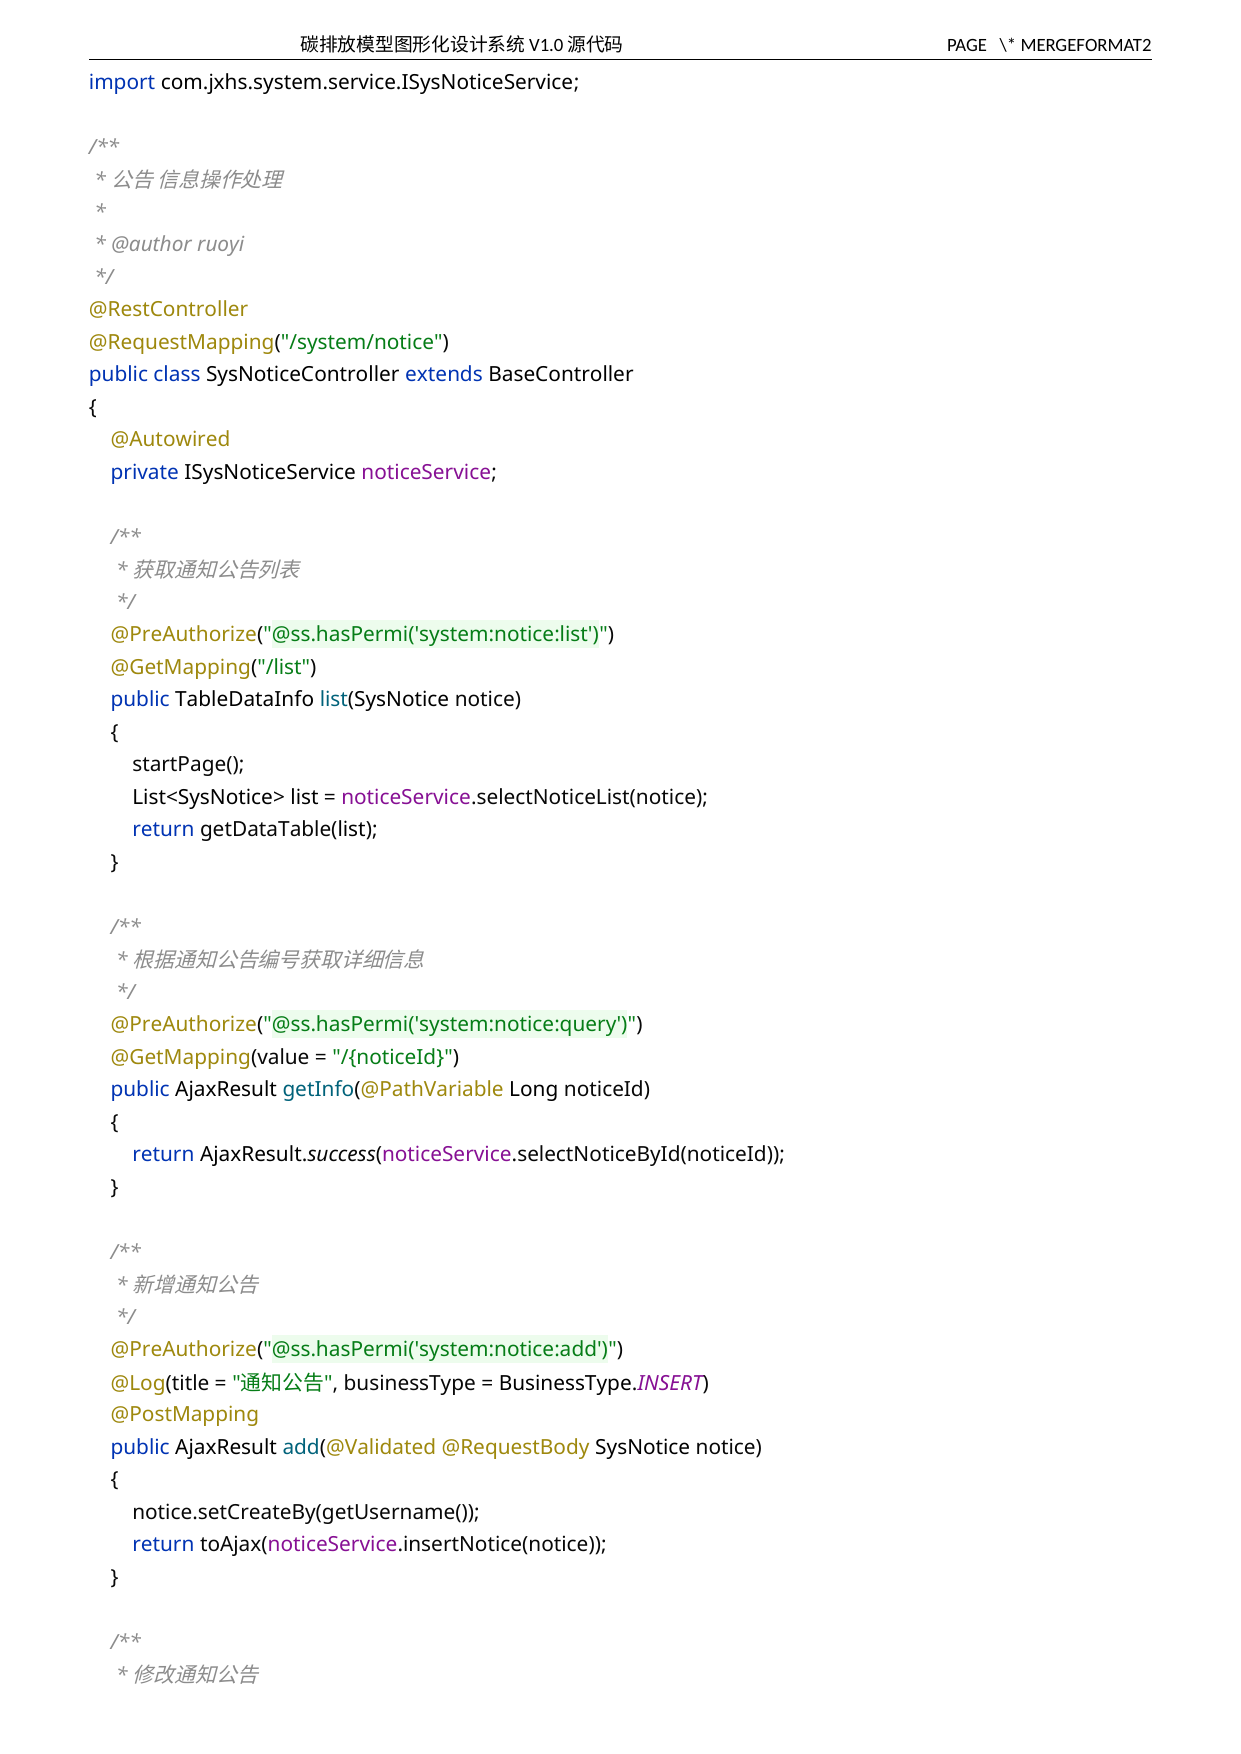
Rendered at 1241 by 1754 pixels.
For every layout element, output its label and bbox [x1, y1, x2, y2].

text [89, 65, 1152, 1690]
